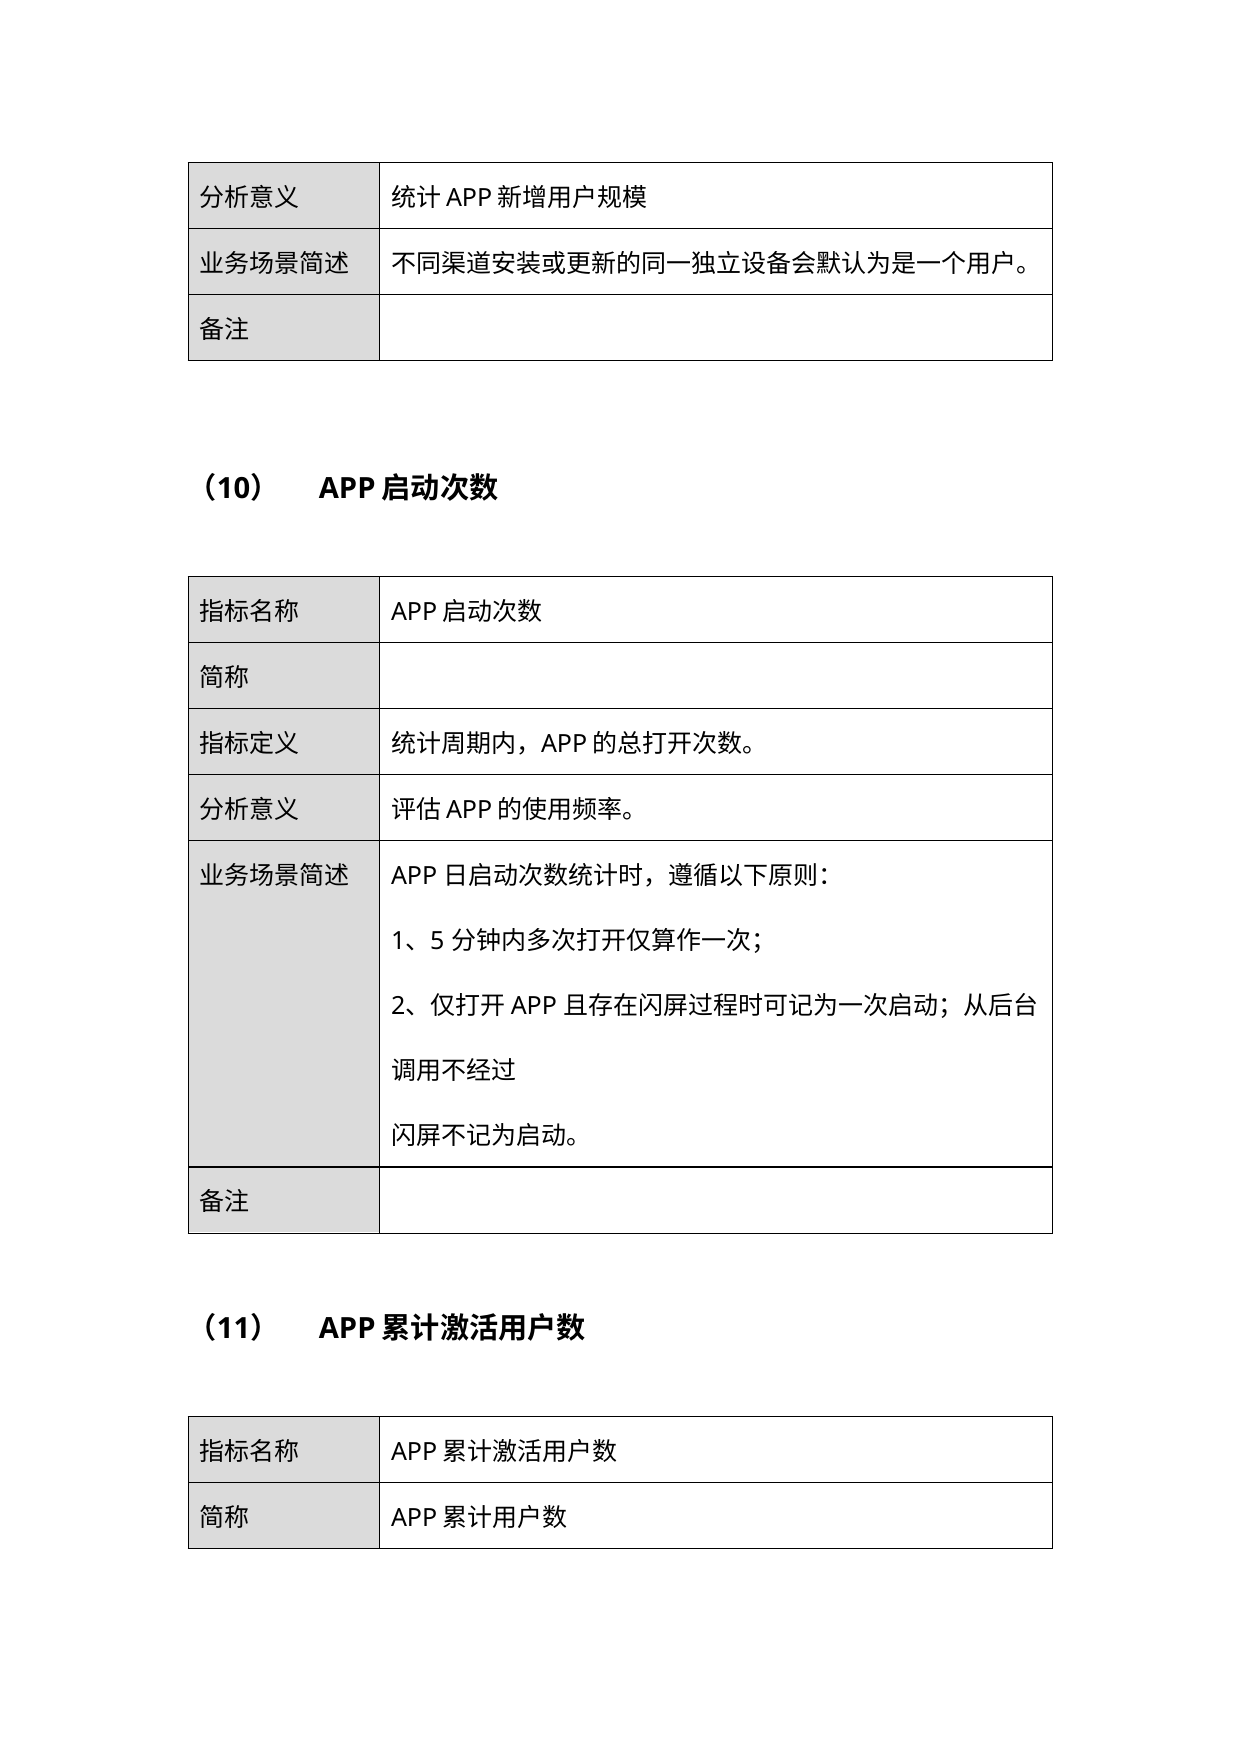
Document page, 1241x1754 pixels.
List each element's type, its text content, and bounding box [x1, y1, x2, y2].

table_cell 简称 [189, 1483, 379, 1548]
table_cell 备注 [189, 1168, 379, 1232]
table_cell 业务场景简述 [189, 229, 379, 294]
table_cell 统计APP新增用户规模 [380, 163, 1052, 228]
table_header APP累计激活用户数 [380, 1417, 1052, 1482]
subtitle APP累计激活用户数 [187, 1293, 1053, 1358]
table_cell 不同渠道安装或更新的同一独立设备会默认为是一个用户。 [380, 229, 1052, 294]
table_header APP启动次数 [380, 577, 1052, 642]
table_cell 统计周期内，APP的总打开次数。 [380, 709, 1052, 774]
table_cell 评估APP的使用频率。 [380, 775, 1052, 840]
table_cell 分析意义 [189, 775, 379, 840]
subtitle APP启动次数 [187, 453, 1053, 518]
table_cell 分析意义 [189, 163, 379, 228]
table_cell [380, 1168, 1052, 1232]
table_cell 简称 [189, 643, 379, 708]
table_cell [380, 295, 1052, 360]
table_cell APP 日启动次数统计时，遵循以下原则： 1、5 分钟内多次打开仅算作一次； 2、仅打开 APP 且存在闪屏过程时可记为一次启动；从后台调用不经过 闪屏不记为启动。 [380, 841, 1052, 1166]
table_cell [380, 643, 1052, 708]
table_cell 备注 [189, 295, 379, 360]
table_cell 指标定义 [189, 709, 379, 774]
table_header 指标名称 [189, 577, 379, 642]
table_cell APP累计用户数 [380, 1483, 1052, 1548]
table_header 指标名称 [189, 1417, 379, 1482]
table_cell 业务场景简述 [189, 841, 379, 1166]
